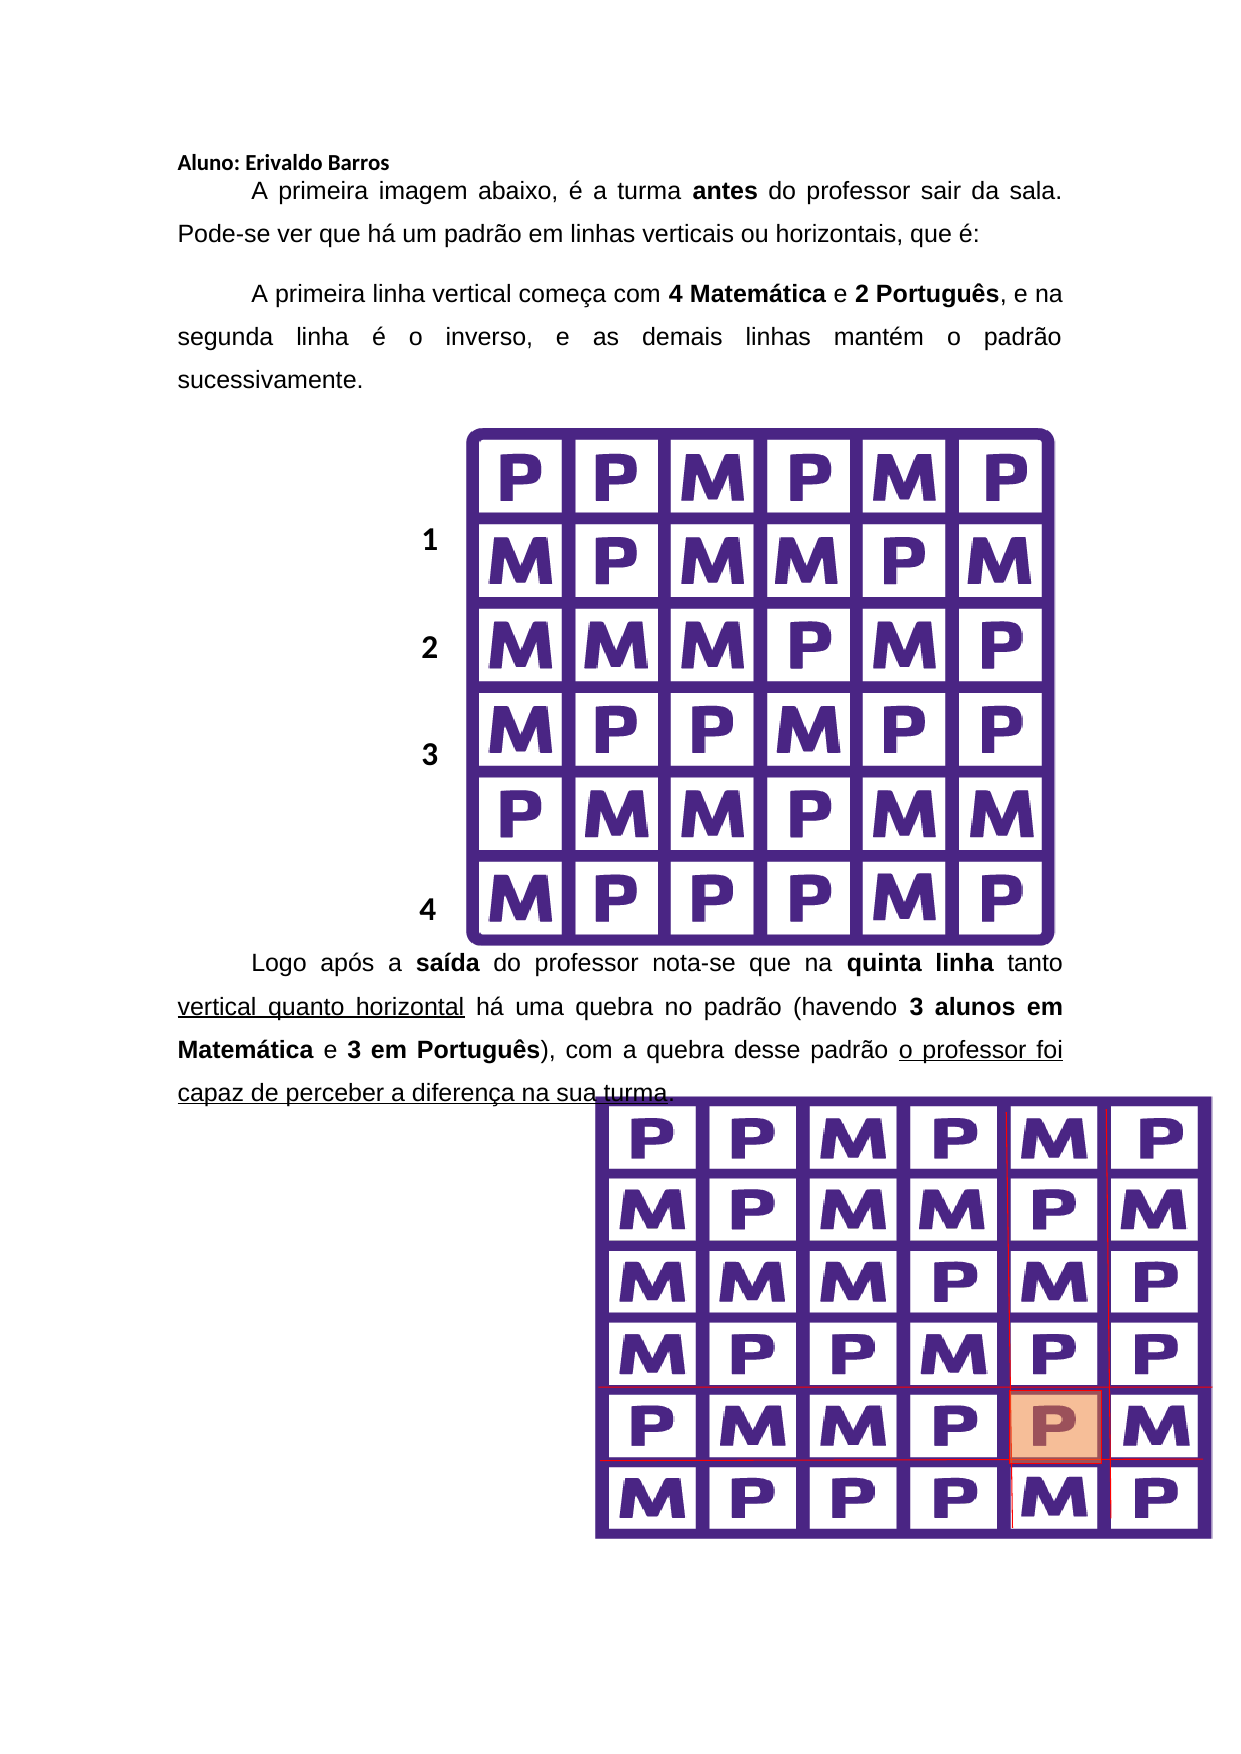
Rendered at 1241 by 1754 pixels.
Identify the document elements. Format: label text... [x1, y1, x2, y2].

picture [1011, 1388, 1109, 1458]
text A primeira linha vertical começa com 4 Matemática e 2 Português, e na segunda linha é o inverso, e as demais linhas mantém o padrão sucessivamente. [177, 278, 1063, 393]
picture [464, 559, 1056, 626]
picture [593, 1094, 1213, 1539]
text 4 [325, 888, 1063, 928]
text Aluno: Erivaldo Barros [177, 148, 1063, 176]
picture [464, 774, 1056, 888]
text Logo após a saída do professor nota-se que na quinta linha tanto vertical quanto horizontal há uma quebra no padrão (havendo 3 alunos em Matemática e 3 em Português), com a quebra desse padrão o professor foi capaz de perceber a diferença na sua turma. [177, 948, 1063, 1106]
picture [464, 667, 1056, 733]
picture [464, 928, 1056, 946]
text 2 [325, 626, 1063, 667]
text 3 [325, 733, 1063, 774]
text A primeira imagem abaixo, é a turma antes do professor sair da sala. Pode-se ver que há um padrão em linhas verticais ou horizontais, que é: [177, 176, 1063, 247]
text 1 [177, 518, 1063, 559]
picture [464, 425, 1056, 518]
